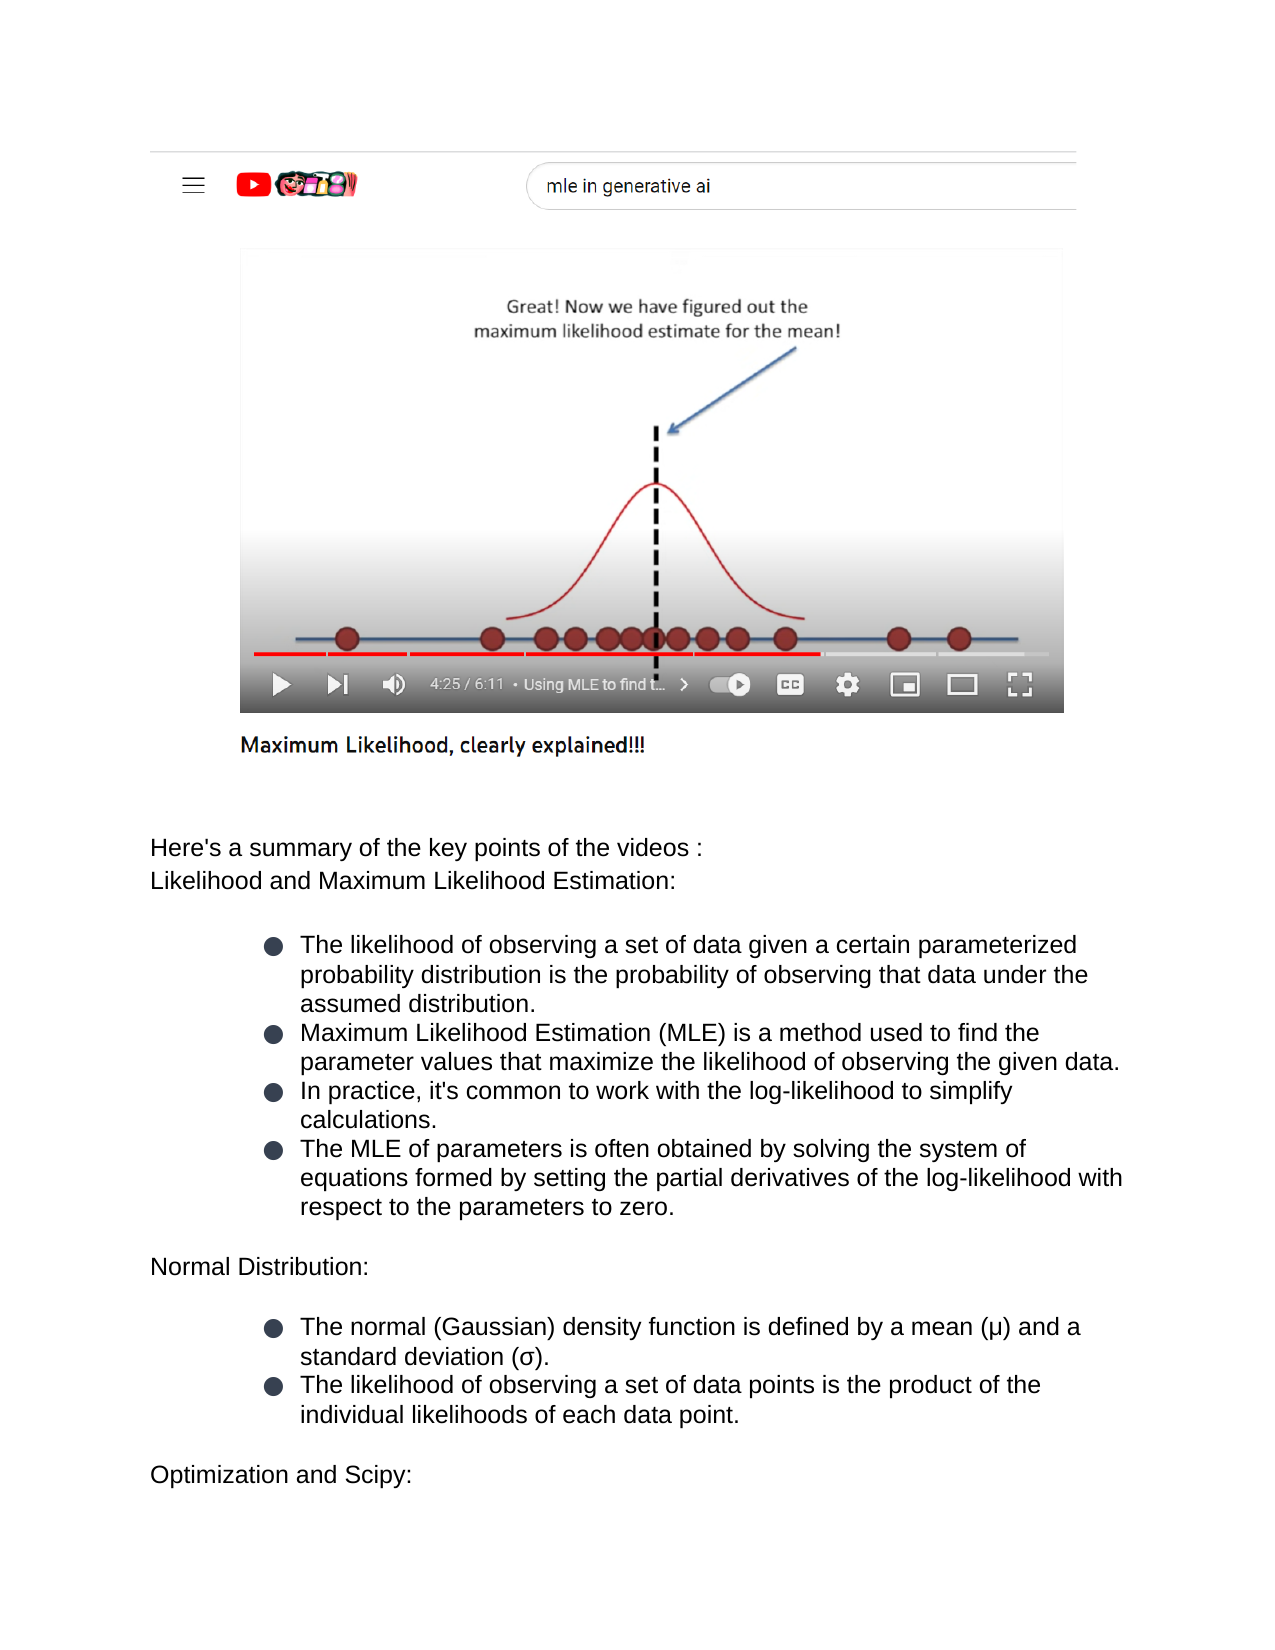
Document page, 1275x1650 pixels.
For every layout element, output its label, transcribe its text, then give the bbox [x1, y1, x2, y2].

text Here's a summary of the key points of the videos : [150, 833, 1125, 862]
text Normal Distribution: [150, 1252, 1125, 1281]
list The MLE of parameters is often obtained by solving the system of equations formed by setting the partial derivatives of the log-likelihood with respect to the parameters to zero. [262, 1134, 1125, 1221]
picture [150, 150, 1077, 764]
list Maximum Likelihood Estimation (MLE) is a method used to find the parameter values that maximize the likelihood of observing the given data. [262, 1017, 1125, 1076]
list The likelihood of observing a set of data points is the product of the individual likelihoods of each data point. [262, 1370, 1125, 1429]
text Optimization and Scipy: [150, 1460, 1125, 1489]
text Likelihood and Maximum Likelihood Estimation: [150, 866, 1125, 895]
list In practice, it's common to work with the log-likelihood to simplify calculations. [262, 1076, 1125, 1134]
list The likelihood of observing a set of data given a certain parameterized probability distribution is the probability of observing that data under the assumed distribution. [262, 931, 1125, 1017]
list The normal (Gaussian) density function is defined by a mean (μ) and a standard deviation (σ). [262, 1312, 1125, 1370]
